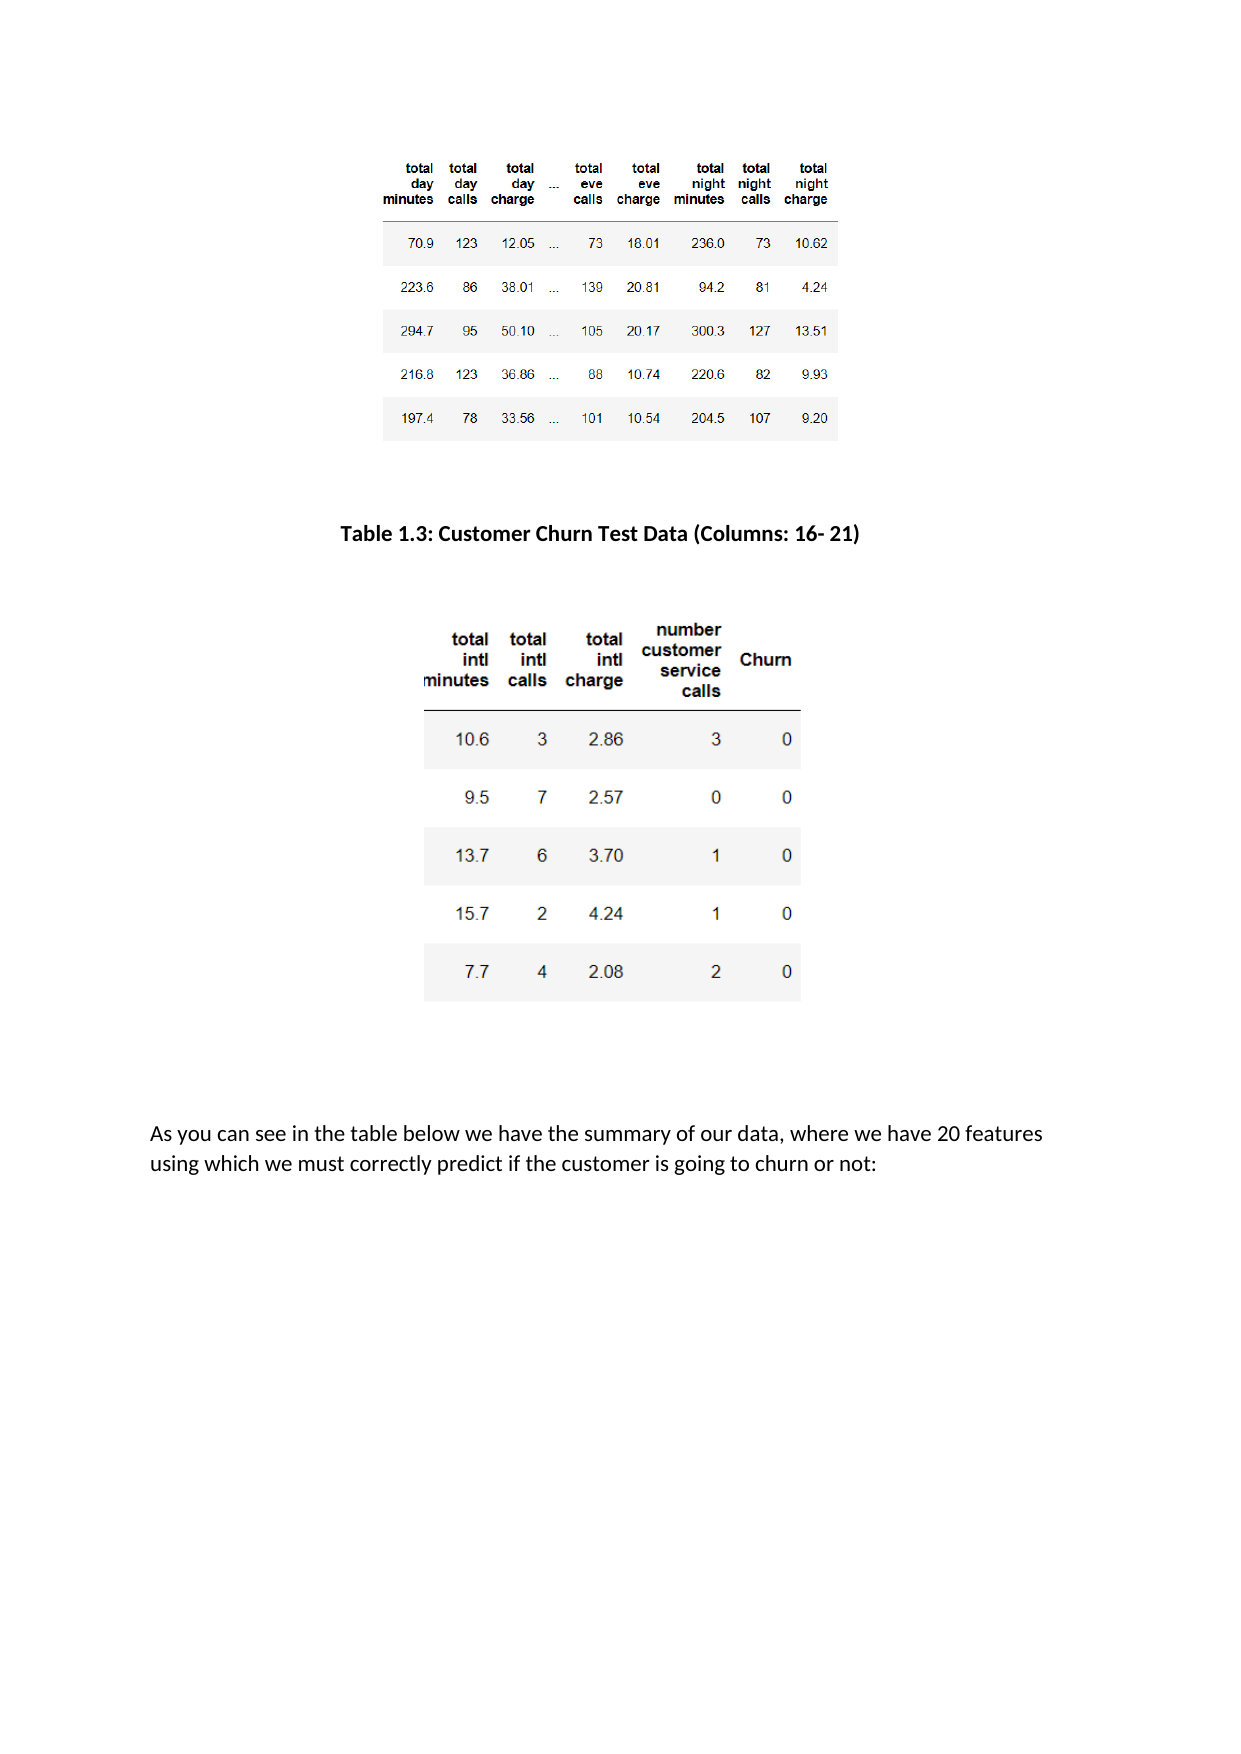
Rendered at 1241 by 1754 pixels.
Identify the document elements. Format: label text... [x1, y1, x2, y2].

text As you can see in the table below we have the summary of our data, where we have 20 features using which we must correctly predict if the customer is going to churn or not: [150, 1119, 1090, 1177]
picture [424, 612, 804, 1007]
text Table 1.3: Customer Churn Test Data (Columns: 16- 21) [150, 519, 1090, 547]
picture [382, 150, 838, 454]
